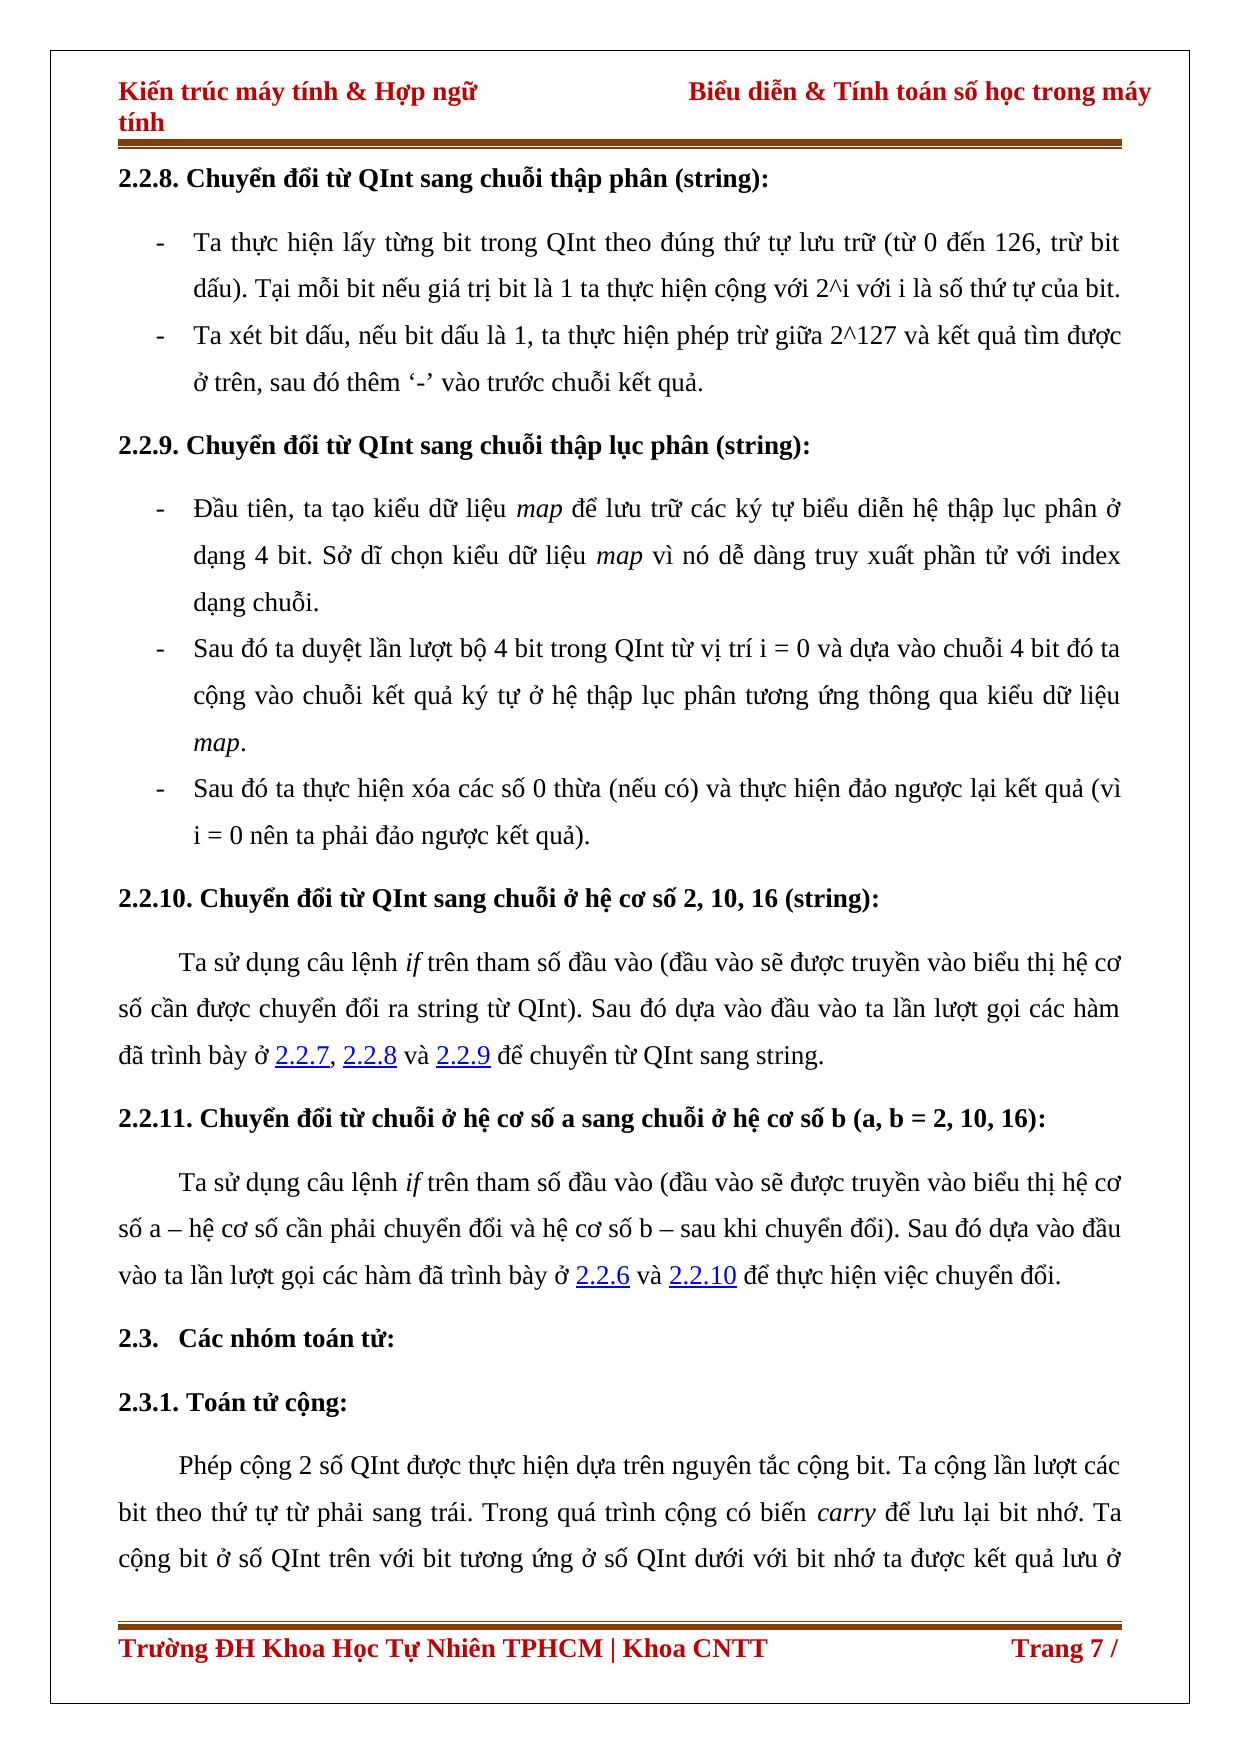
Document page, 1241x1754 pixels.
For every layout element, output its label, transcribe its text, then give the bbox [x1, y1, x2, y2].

list Sau đó ta thực hiện xóa các số 0 thừa (nếu có) và thực hiện đảo ngược lại kết quả (vì i = 0 nên ta phải đảo ngược kết quả). [156, 772, 1122, 850]
list Sau đó ta duyệt lần lượt bộ 4 bit trong QInt từ vị trí i = 0 và dựa vào chuỗi 4 bit đó ta cộng vào chuỗi kết quả ký tự ở hệ thập lục phân tương ứng thông qua kiểu dữ liệu map. [156, 632, 1122, 757]
subtitle Các nhóm toán tử: [118, 1322, 1122, 1354]
list Ta xét bit dấu, nếu bit dấu là 1, ta thực hiện phép trừ giữa 2^127 và kết quả tìm được ở trên, sau đó thêm ‘-’ vào trước chuỗi kết quả. [156, 319, 1122, 397]
text Ta sử dụng câu lệnh if trên tham số đầu vào (đầu vào sẽ được truyền vào biểu thị hệ cơ số a – hệ cơ số cần phải chuyển đổi và hệ cơ số b – sau khi chuyển đổi). Sau đó dựa vào đầu vào ta lần lượt gọi các hàm đã trình bày ở 2.2.6 và 2.2.10 để thực hiện việc chuyển đổi. [118, 1166, 1122, 1290]
subtitle Chuyển đổi từ QInt sang chuỗi ở hệ cơ số 2, 10, 16 (string): [118, 882, 1122, 914]
subtitle Chuyển đổi từ QInt sang chuỗi thập phân (string): [118, 162, 1122, 194]
list Đầu tiên, ta tạo kiểu dữ liệu map để lưu trữ các ký tự biểu diễn hệ thập lục phân ở dạng 4 bit. Sở dĩ chọn kiểu dữ liệu map vì nó dễ dàng truy xuất phần tử với index dạng chuỗi. [156, 492, 1122, 617]
subtitle Chuyển đổi từ QInt sang chuỗi thập lục phân (string): [118, 429, 1122, 460]
subtitle Chuyển đổi từ chuỗi ở hệ cơ số a sang chuỗi ở hệ cơ số b (a, b = 2, 10, 16): [118, 1102, 1122, 1134]
text Ta sử dụng câu lệnh if trên tham số đầu vào (đầu vào sẽ được truyền vào biểu thị hệ cơ số cần được chuyển đổi ra string từ QInt). Sau đó dựa vào đầu vào ta lần lượt gọi các hàm đã trình bày ở 2.2.7, 2.2.8 và 2.2.9 để chuyển từ QInt sang string. [118, 946, 1122, 1070]
subtitle Toán tử cộng: [118, 1386, 1122, 1417]
